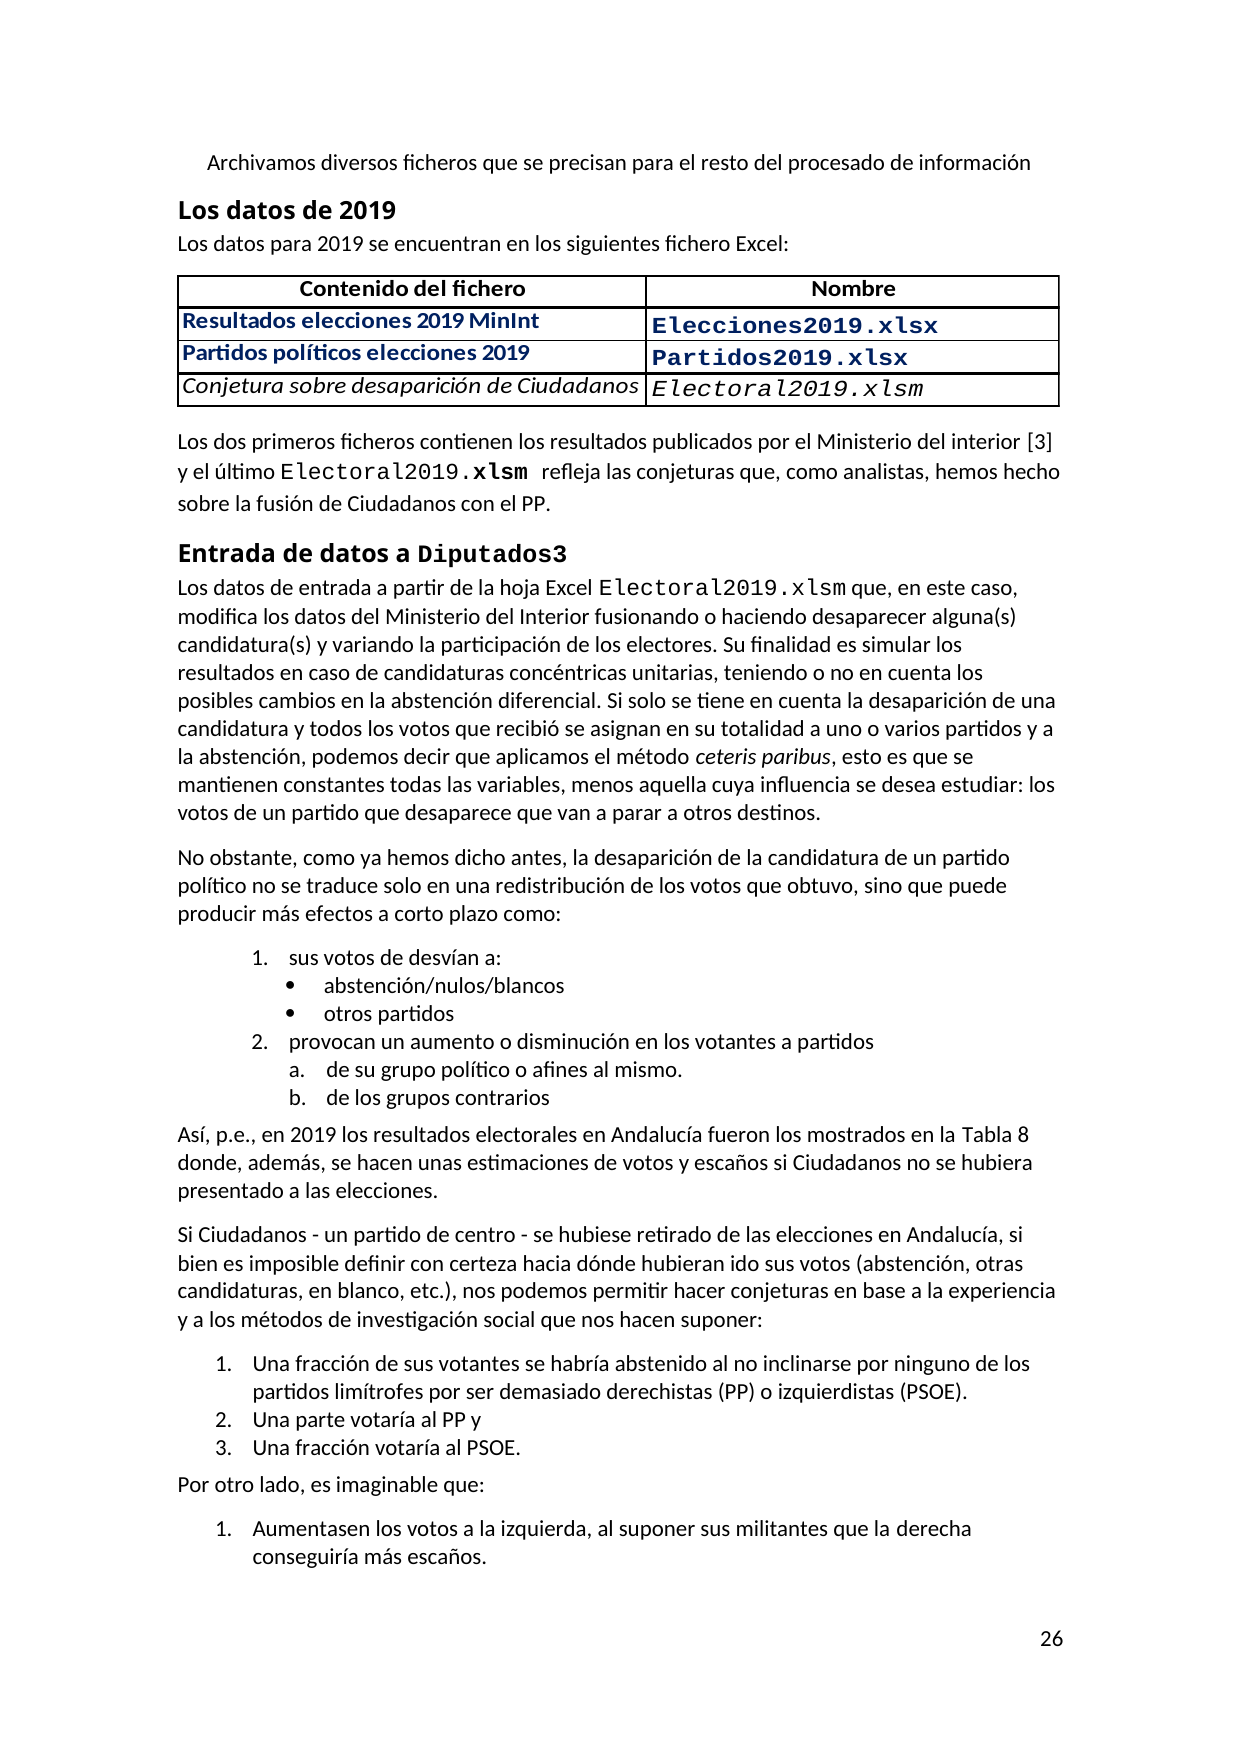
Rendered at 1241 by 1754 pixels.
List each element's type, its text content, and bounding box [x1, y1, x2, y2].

list otros partidos [286, 999, 1063, 1027]
list Una parte votaría al PP y [215, 1405, 1063, 1433]
list de su grupo político o afines al mismo. [288, 1056, 1063, 1083]
text Los datos para 2019 se encuentran en los siguientes fichero Excel: [177, 229, 1063, 257]
list sus votos de desvían a: [251, 943, 1063, 971]
list de los grupos contrarios [288, 1083, 1063, 1112]
list Aumentasen los votos a la izquierda, al suponer sus militantes que la derecha conseguiría más escaños. [215, 1514, 1063, 1571]
subtitle Los datos de 2019 [177, 192, 1063, 226]
text Los datos de entrada a partir de la hoja Excel Electoral2019.xlsm que, en este caso, modifica los datos del Ministerio del Interior fusionando o haciendo desaparecer alguna(s) candidatura(s) y variando la participación de los electores. Su finalidad es simular los resultados en caso de candidaturas concéntricas unitarias, teniendo o no en cuenta los posibles cambios en la abstención diferencial. Si solo se tiene en cuenta la desaparición de una candidatura y todos los votos que recibió se asignan en su totalidad a uno o varios partidos y a la abstención, podemos decir que aplicamos el método ceteris paribus, esto es que se mantienen constantes todas las variables, menos aquella cuya influencia se desea estudiar: los votos de un partido que desaparece que van a parar a otros destinos. [177, 573, 1063, 826]
subtitle Entrada de datos a Diputados3 [177, 536, 1063, 570]
text Por otro lado, es imaginable que: [177, 1470, 1063, 1498]
text Así, p.e., en 2019 los resultados electorales en Andalucía fueron los mostrados en la Tabla 8 donde, además, se hacen unas estimaciones de votos y escaños si Ciudadanos no se hubiera presentado a las elecciones. [177, 1120, 1063, 1204]
list provocan un aumento o disminución en los votantes a partidos [251, 1027, 1063, 1056]
text No obstante, como ya hemos dicho antes, la desaparición de la candidatura de un partido político no se traduce solo en una redistribución de los votos que obtuvo, sino que puede producir más efectos a corto plazo como: [177, 843, 1063, 927]
text Archivamos diversos ficheros que se precisan para el resto del procesado de información [207, 148, 1063, 176]
text Si Ciudadanos - un partido de centro - se hubiese retirado de las elecciones en Andalucía, si bien es imposible definir con certeza hacia dónde hubieran ido sus votos (abstención, otras candidaturas, en blanco, etc.), nos podemos permitir hacer conjeturas en base a la experiencia y a los métodos de investigación social que nos hacen suponer: [177, 1221, 1063, 1333]
list abstención/nulos/blancos [286, 971, 1063, 999]
text Los dos primeros ficheros contienen los resultados publicados por el Ministerio del interior y el último Electoral2019.xlsm refleja las conjeturas que, como analistas, hemos hecho sobre la fusión de Ciudadanos con el PP. [177, 427, 1063, 517]
list Una fracción de sus votantes se habría abstenido al no inclinarse por ninguno de los partidos limítrofes por ser demasiado derechistas (PP) o izquierdistas (PSOE). [215, 1349, 1063, 1405]
list Una fracción votaría al PSOE. [215, 1433, 1063, 1461]
